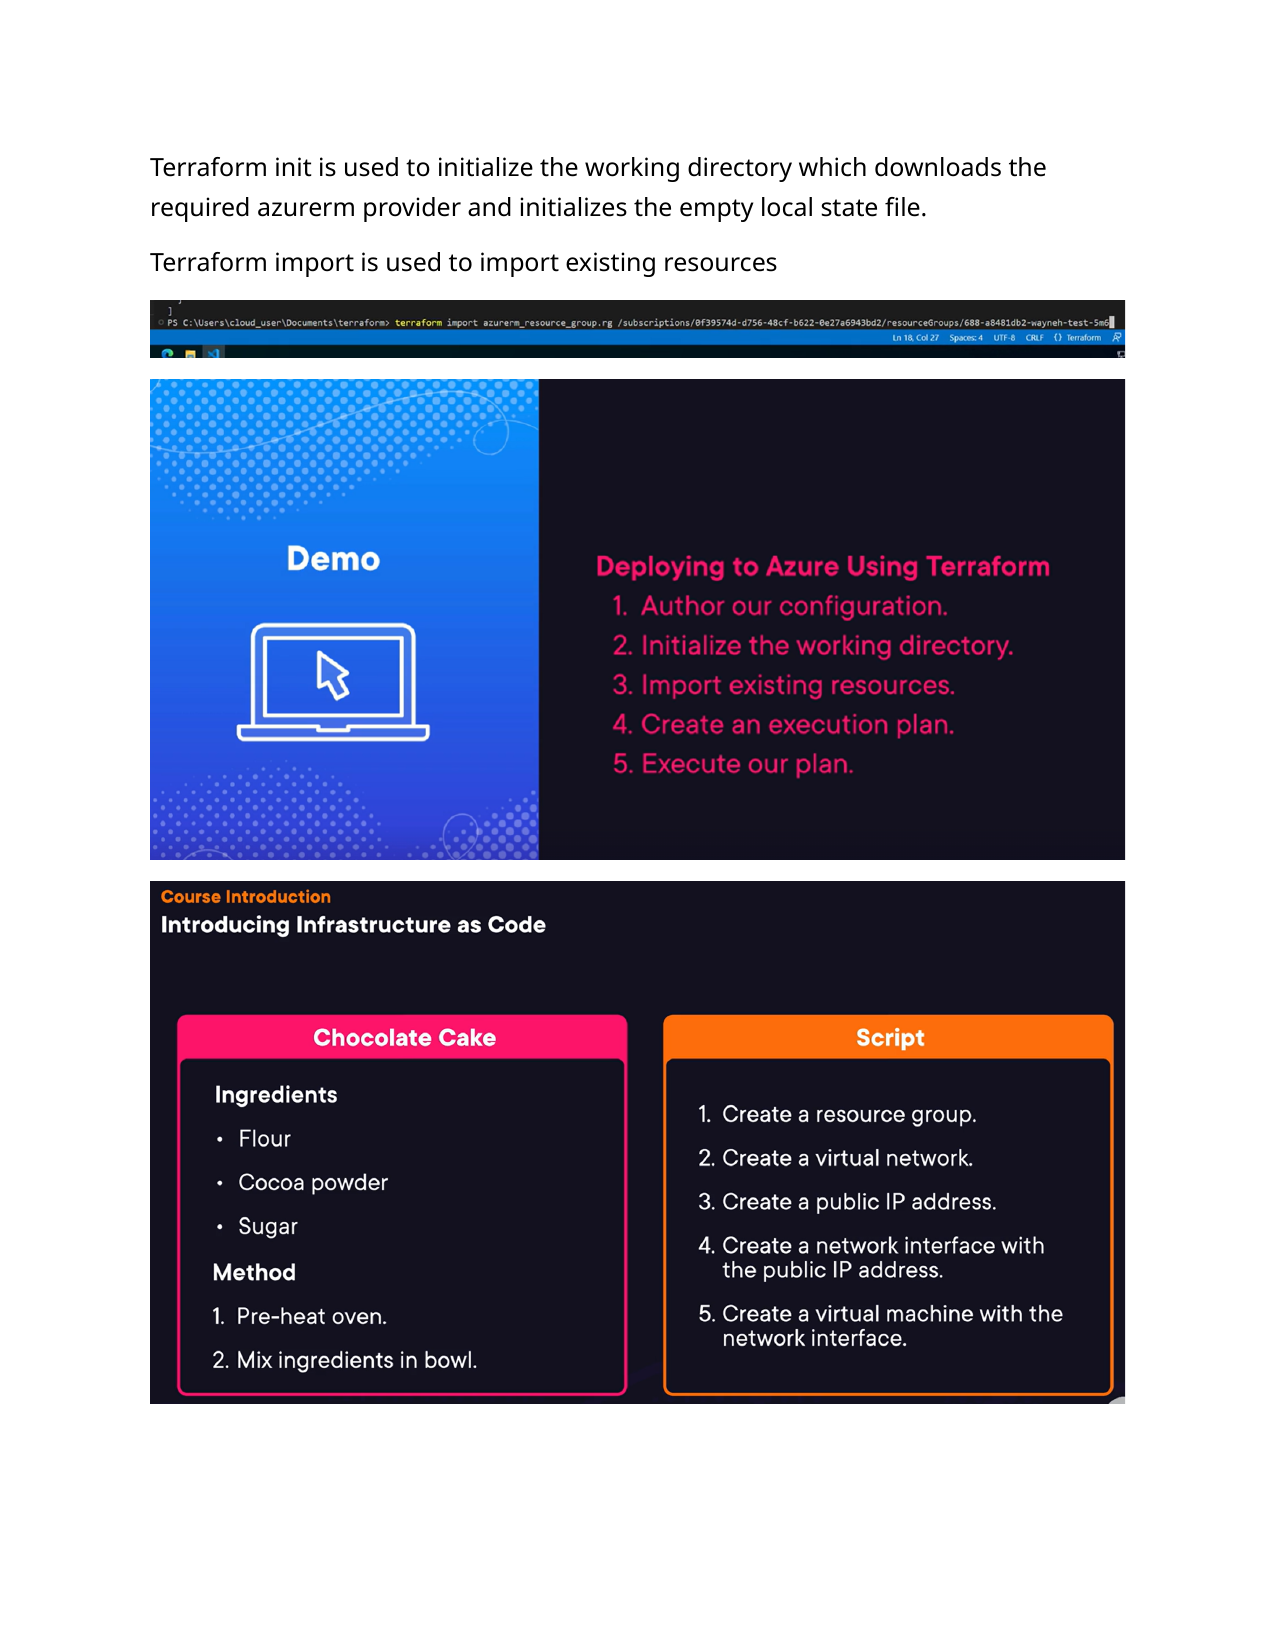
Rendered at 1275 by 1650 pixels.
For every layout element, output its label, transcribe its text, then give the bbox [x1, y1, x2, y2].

picture [150, 300, 1125, 358]
picture [150, 881, 1125, 1404]
picture [150, 379, 1125, 860]
text Terraform import is used to import existing resources [150, 245, 1125, 279]
text Terraform init is used to initialize the working directory which downloads the required azurerm provider and initializes the empty local state file. [150, 150, 1125, 223]
